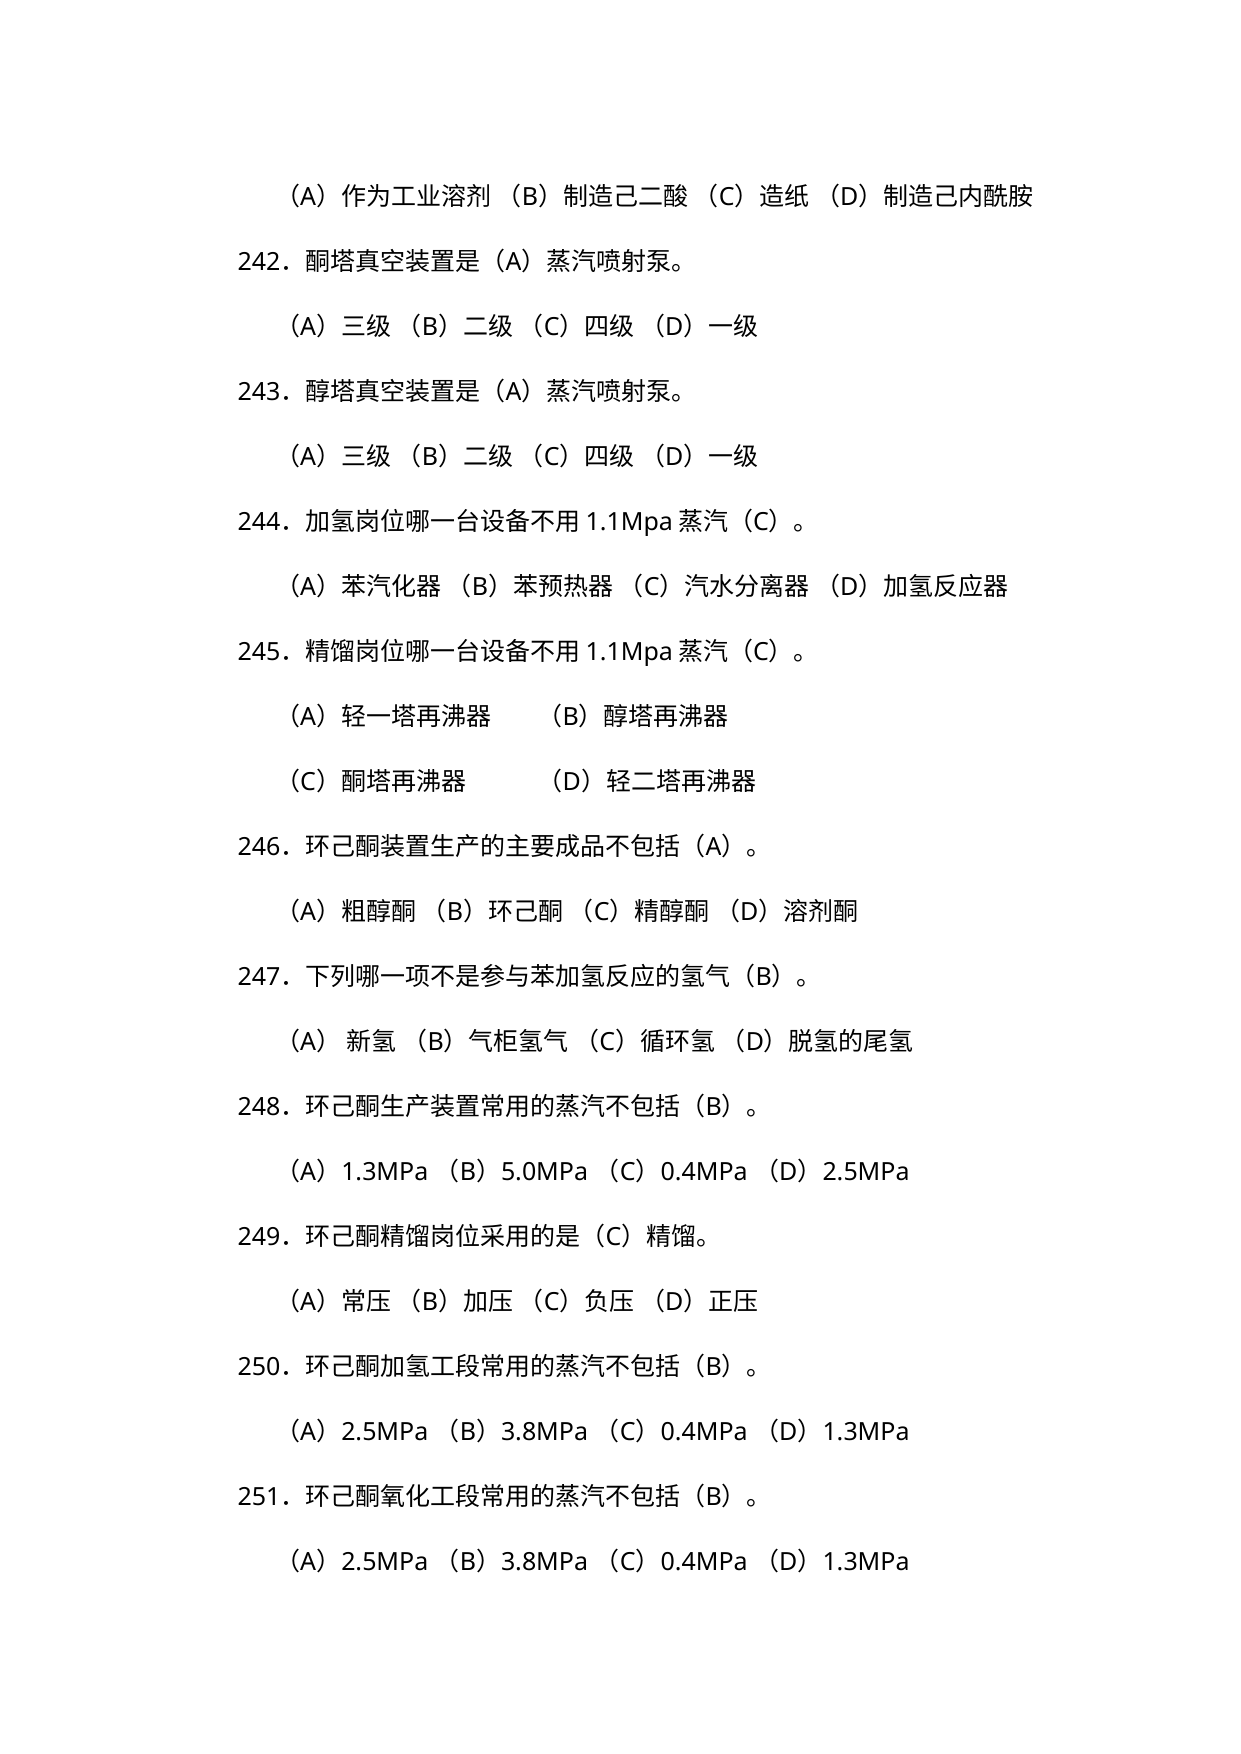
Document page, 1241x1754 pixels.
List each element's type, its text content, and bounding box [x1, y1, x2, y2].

text （A）1.3MPa （B）5.0MPa （C）0.4MPa （D）2.5MPa [231, 1137, 1053, 1202]
text （A）作为工业溶剂 （B）制造己二酸 （C）造纸 （D）制造己内酰胺 [231, 162, 1053, 227]
list 醇塔真空装置是（A）蒸汽喷射泵。 [187, 357, 1053, 422]
list 酮塔真空装置是（A）蒸汽喷射泵。 [187, 227, 1053, 292]
text （A）粗醇酮 （B）环己酮 （C）精醇酮 （D）溶剂酮 [231, 877, 1053, 942]
text （A）轻一塔再沸器 （B）醇塔再沸器 [231, 682, 1053, 747]
list 环己酮氧化工段常用的蒸汽不包括（B）。 [187, 1462, 1053, 1527]
text （A）苯汽化器 （B）苯预热器 （C）汽水分离器 （D）加氢反应器 [231, 552, 1053, 617]
list 精馏岗位哪一台设备不用1.1Mpa蒸汽（C）。 [187, 617, 1053, 682]
text （A）三级 （B）二级 （C）四级 （D）一级 [231, 422, 1053, 487]
text （A）2.5MPa （B）3.8MPa （C）0.4MPa （D）1.3MPa [231, 1397, 1053, 1462]
text （A）三级 （B）二级 （C）四级 （D）一级 [231, 292, 1053, 357]
list 下列哪一项不是参与苯加氢反应的氢气（B）。 [187, 942, 1053, 1007]
list 加氢岗位哪一台设备不用1.1Mpa蒸汽（C）。 [187, 487, 1053, 552]
text （A）2.5MPa （B）3.8MPa （C）0.4MPa （D）1.3MPa [231, 1527, 1053, 1592]
text （A） 新氢 （B）气柜氢气 （C）循环氢 （D）脱氢的尾氢 [231, 1007, 1053, 1072]
list 环己酮装置生产的主要成品不包括（A）。 [187, 812, 1053, 877]
list 环己酮生产装置常用的蒸汽不包括（B）。 [187, 1072, 1053, 1137]
list 环己酮加氢工段常用的蒸汽不包括（B）。 [187, 1332, 1053, 1397]
list 环己酮精馏岗位采用的是（C）精馏。 [187, 1202, 1053, 1267]
text （A）常压 （B）加压 （C）负压 （D）正压 [231, 1267, 1053, 1332]
text （C）酮塔再沸器 （D）轻二塔再沸器 [231, 747, 1053, 812]
